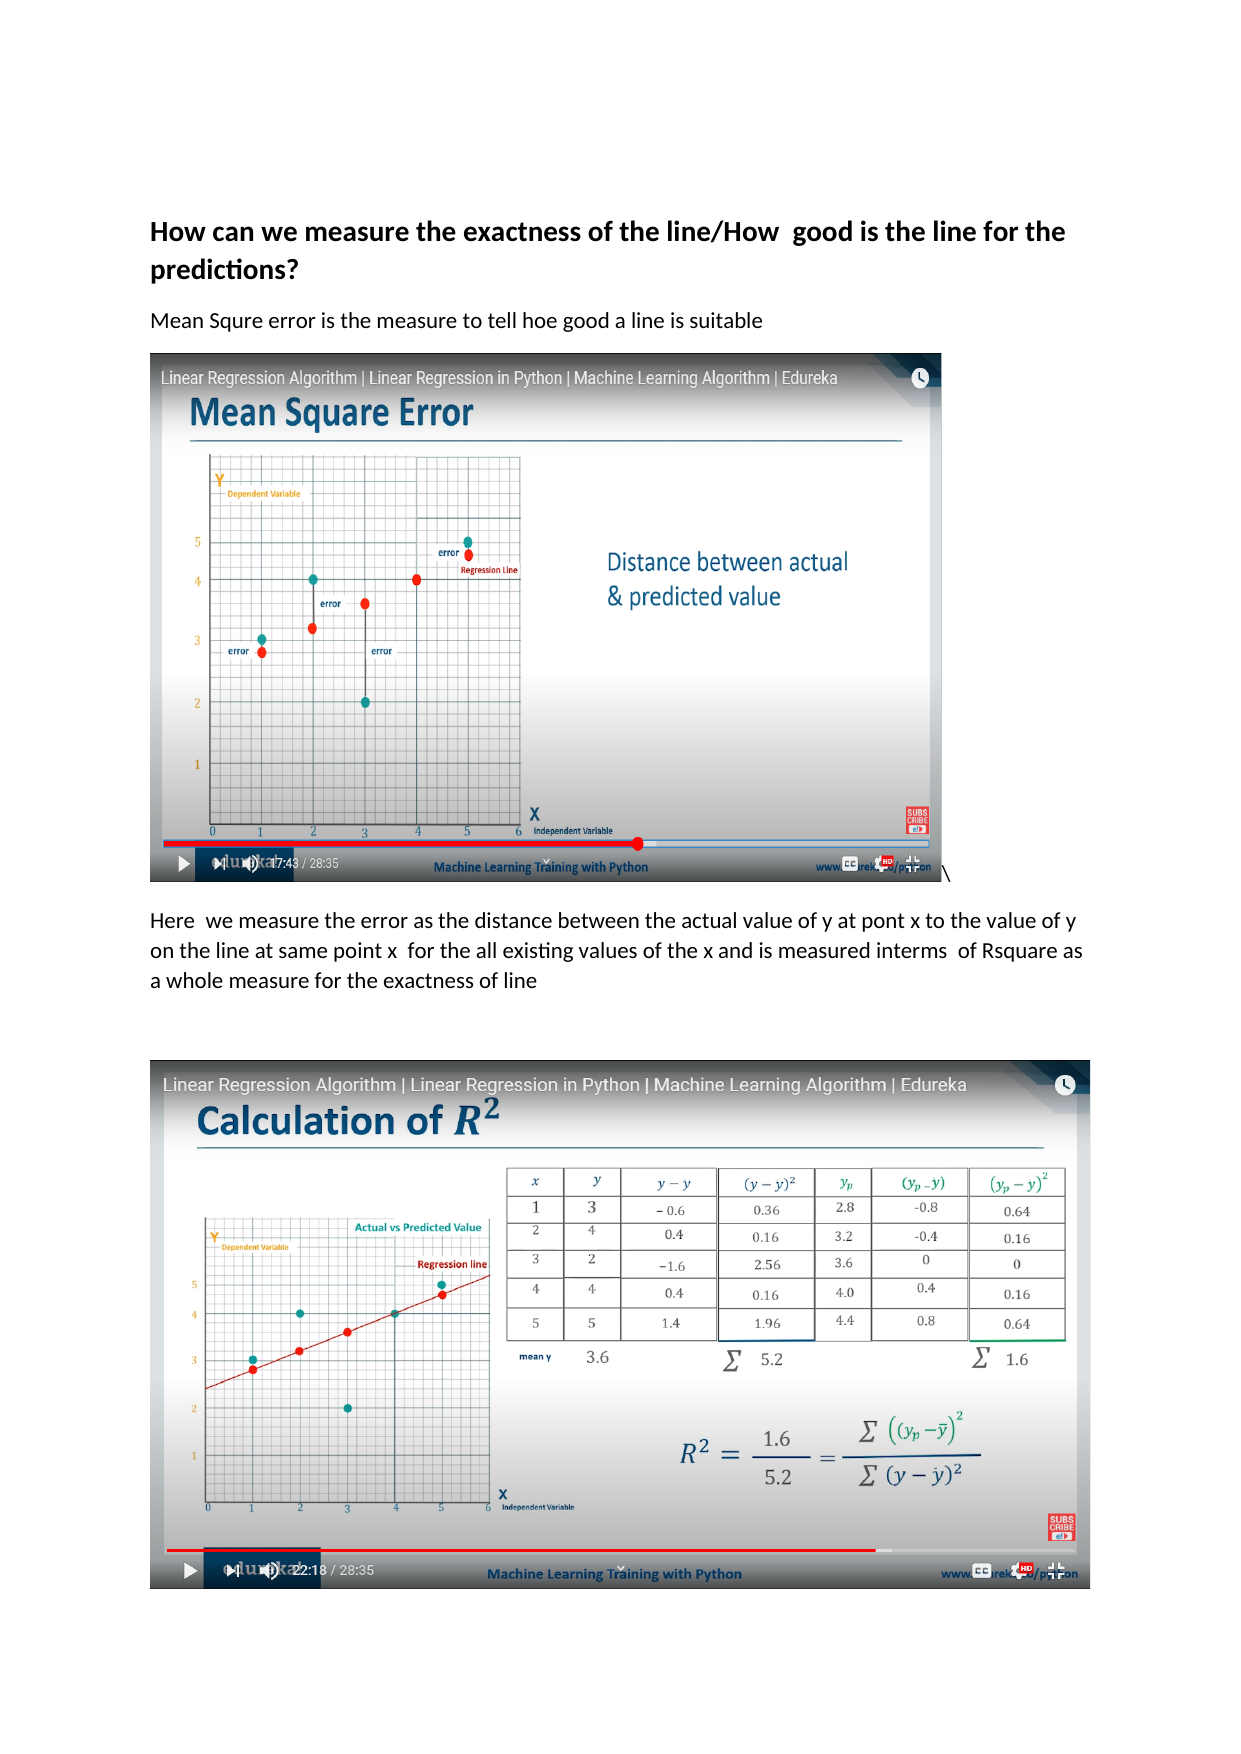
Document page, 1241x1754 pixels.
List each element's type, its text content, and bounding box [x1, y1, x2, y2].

picture [150, 353, 942, 882]
text How can we measure the exactness of the line/How good is the line for the predictions? [150, 213, 1090, 287]
text Here we measure the error as the distance between the actual value of y at pont x to the value of y on the line at same point x for the all existing values of the x and is measured interms of Rsquare as a whole measure for the exactness of line [150, 906, 1090, 994]
picture [150, 1060, 1091, 1589]
text Mean Squre error is the measure to tell hoe good a line is suitable [150, 306, 1090, 334]
